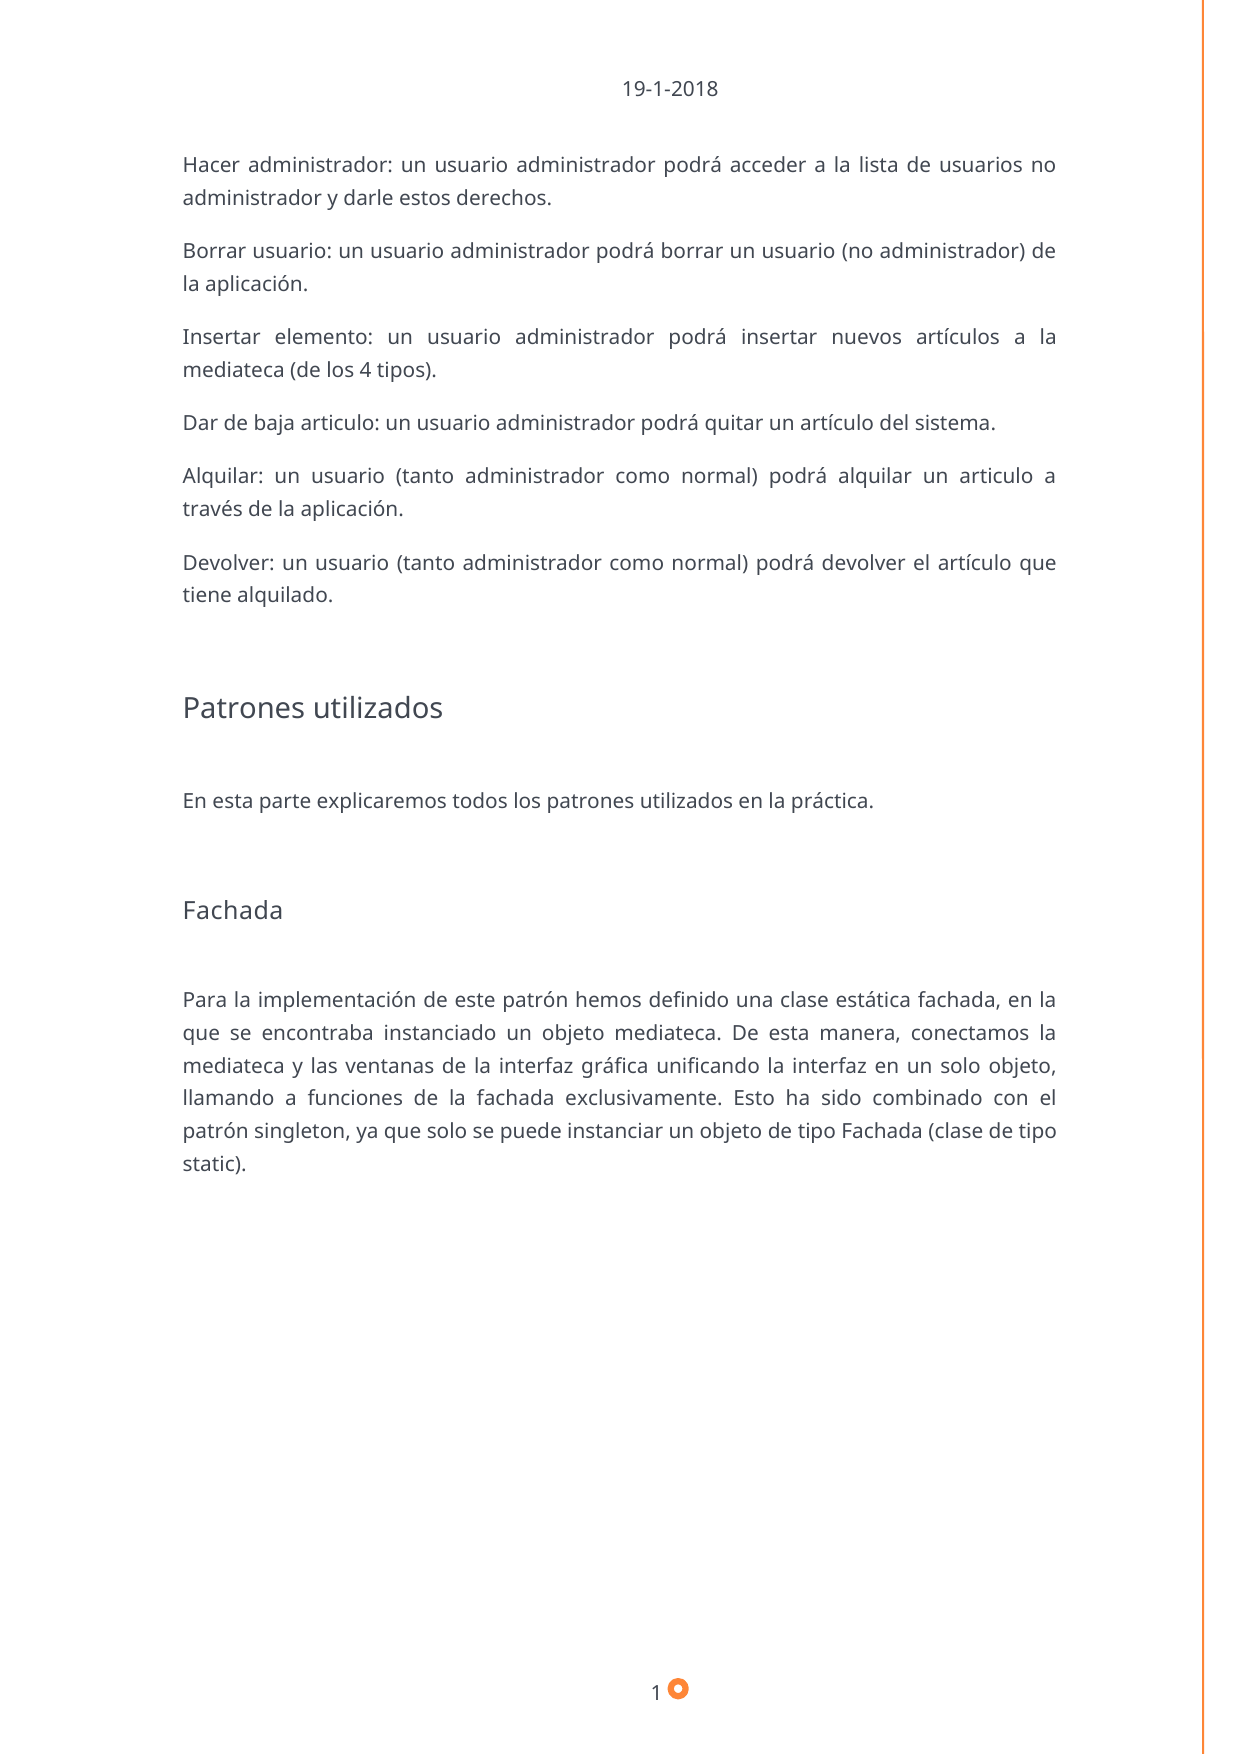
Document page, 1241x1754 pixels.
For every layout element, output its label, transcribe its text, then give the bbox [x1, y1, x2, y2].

text En esta parte explicaremos todos los patrones utilizados en la práctica. [182, 786, 1058, 814]
text Dar de baja articulo: un usuario administrador podrá quitar un artículo del sistema. [182, 408, 1058, 437]
text Insertar elemento: un usuario administrador podrá insertar nuevos artículos a la mediateca (de los 4 tipos). [182, 322, 1058, 383]
text Devolver: un usuario (tanto administrador como normal) podrá devolver el artículo que tiene alquilado. [182, 548, 1058, 609]
text Alquilar: un usuario (tanto administrador como normal) podrá alquilar un articulo a través de la aplicación. [182, 462, 1058, 523]
text Para la implementación de este patrón hemos definido una clase estática fachada, en la que se encontraba instanciado un objeto mediateca. De esta manera, conectamos la mediateca y las ventanas de la interfaz gráfica unificando la interfaz en un solo objeto, llamando a funciones de la fachada exclusivamente. Esto ha sido combinado con el patrón singleton, ya que solo se puede instanciar un objeto de tipo Fachada (clase de tipo static). [182, 986, 1058, 1177]
text Hacer administrador: un usuario administrador podrá acceder a la lista de usuarios no administrador y darle estos derechos. [182, 150, 1058, 211]
text Borrar usuario: un usuario administrador podrá borrar un usuario (no administrador) de la aplicación. [182, 236, 1058, 297]
subtitle Fachada [182, 893, 1058, 927]
subtitle Patrones utilizados [182, 687, 1058, 727]
